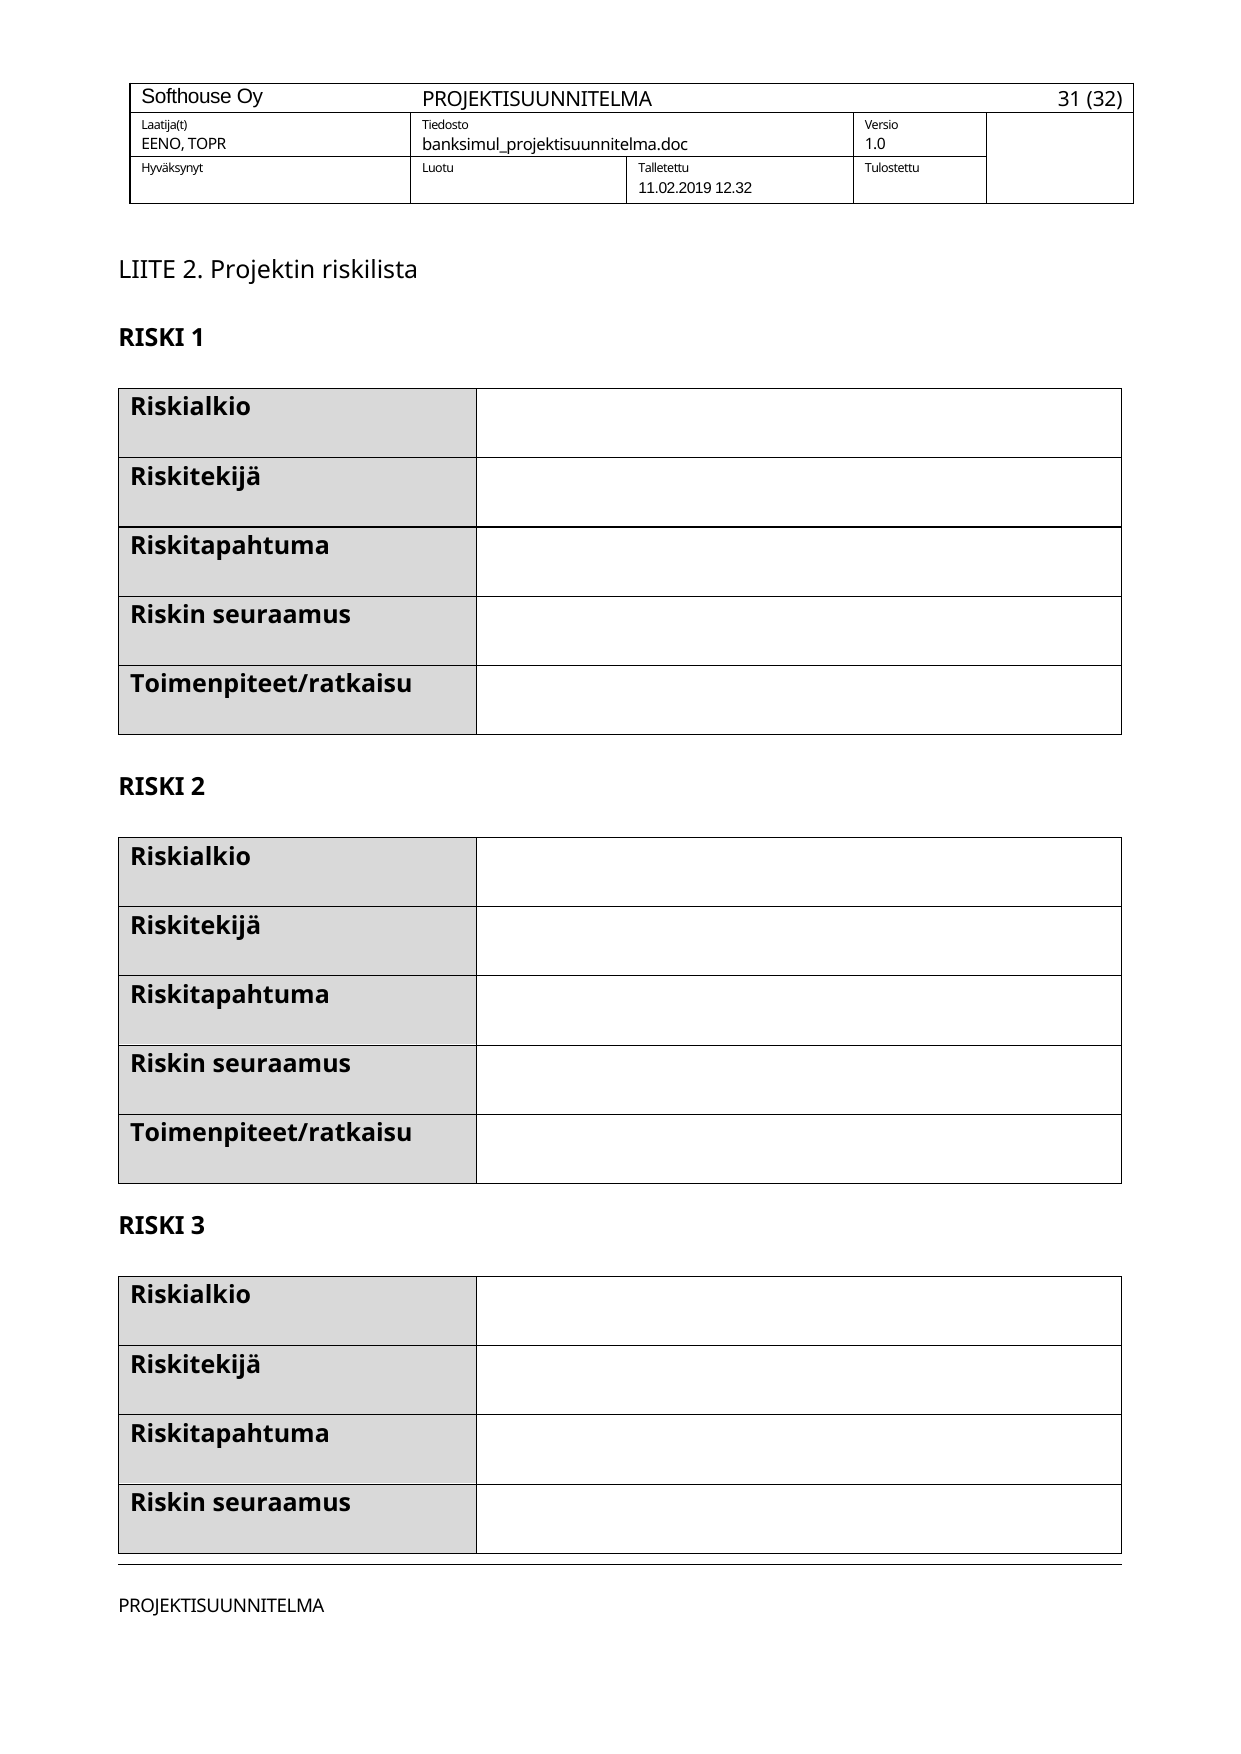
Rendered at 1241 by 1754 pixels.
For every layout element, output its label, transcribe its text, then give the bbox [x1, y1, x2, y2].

table_cell Toimenpiteet/ratkaisu [119, 666, 476, 734]
text RISKI 3 [118, 1208, 1122, 1242]
table_cell [477, 1415, 1121, 1483]
text RISKI 2 [118, 769, 1122, 803]
table_cell Riskin seuraamus [119, 597, 476, 665]
table_cell [477, 666, 1121, 734]
table_cell [477, 907, 1121, 975]
table_cell [477, 1046, 1121, 1114]
table_cell Toimenpiteet/ratkaisu [119, 1115, 476, 1183]
table_cell Riskin seuraamus [119, 1046, 476, 1114]
table_cell [477, 528, 1121, 596]
table_cell Riskitapahtuma [119, 1415, 476, 1483]
table_header Riskialkio [119, 389, 476, 457]
table_cell Riskitekijä [119, 458, 476, 526]
table_cell Riskitekijä [119, 1346, 476, 1414]
table_header [477, 1277, 1121, 1345]
text RISKI 1 [118, 320, 1122, 354]
table_cell [477, 976, 1121, 1044]
table_cell [477, 1346, 1121, 1414]
text LIITE 2. Projektin riskilista [118, 252, 1122, 286]
table_cell [477, 1115, 1121, 1183]
table_cell [477, 597, 1121, 665]
table_header Riskialkio [119, 1277, 476, 1345]
table_header [477, 838, 1121, 906]
table_cell Riskitekijä [119, 907, 476, 975]
table_cell [477, 1485, 1121, 1553]
table_header [477, 389, 1121, 457]
table_cell Riskin seuraamus [119, 1485, 476, 1553]
table_cell Riskitapahtuma [119, 528, 476, 596]
table_cell Riskitapahtuma [119, 976, 476, 1044]
table_header Riskialkio [119, 838, 476, 906]
table_cell [477, 458, 1121, 526]
